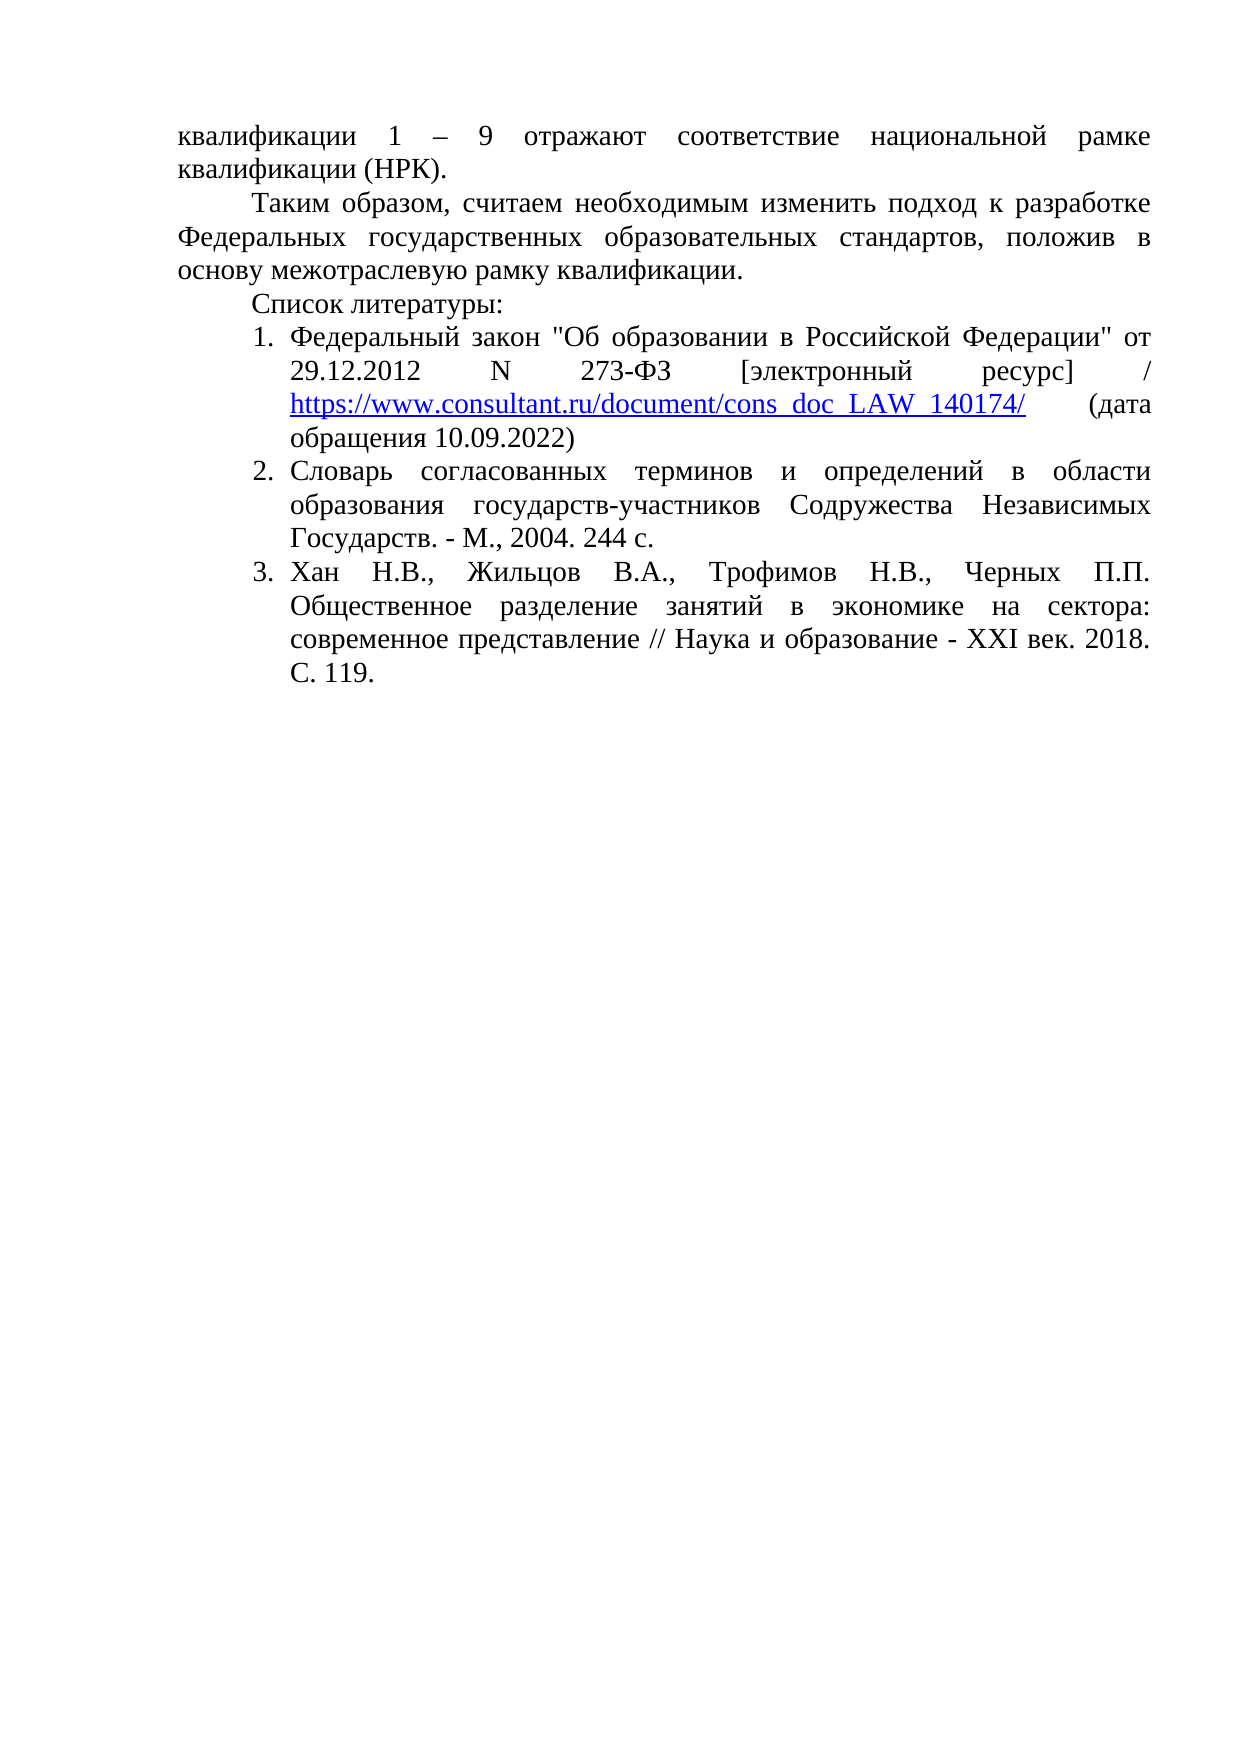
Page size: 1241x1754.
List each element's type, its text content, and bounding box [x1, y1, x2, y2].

text Таким образом, считаем необходимым изменить подход к разработке Федеральных государственных образовательных стандартов, положив в основу межотраслевую рамку квалификации. [177, 185, 1152, 286]
list Федеральный закон "Об образовании в Российской Федерации" от 29.12.2012 N 273-ФЗ [электронный ресурс] / https://www.consultant.ru/document/cons_doc_LAW_140174/ (дата обращения 10.09.2022) [252, 319, 1152, 453]
text Список литературы: [177, 286, 1152, 319]
list Словарь согласованных терминов и определений в области образования государств-участников Содружества Независимых Государств. - М., 2004. 244 с. [252, 453, 1152, 554]
list Хан Н.В., Жильцов В.А., Трофимов Н.В., Черных П.П. Общественное разделение занятий в экономике на сектора: современное представление // Наука и образование - XXI век. 2018. С. 119. [252, 554, 1152, 688]
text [177, 118, 1152, 185]
